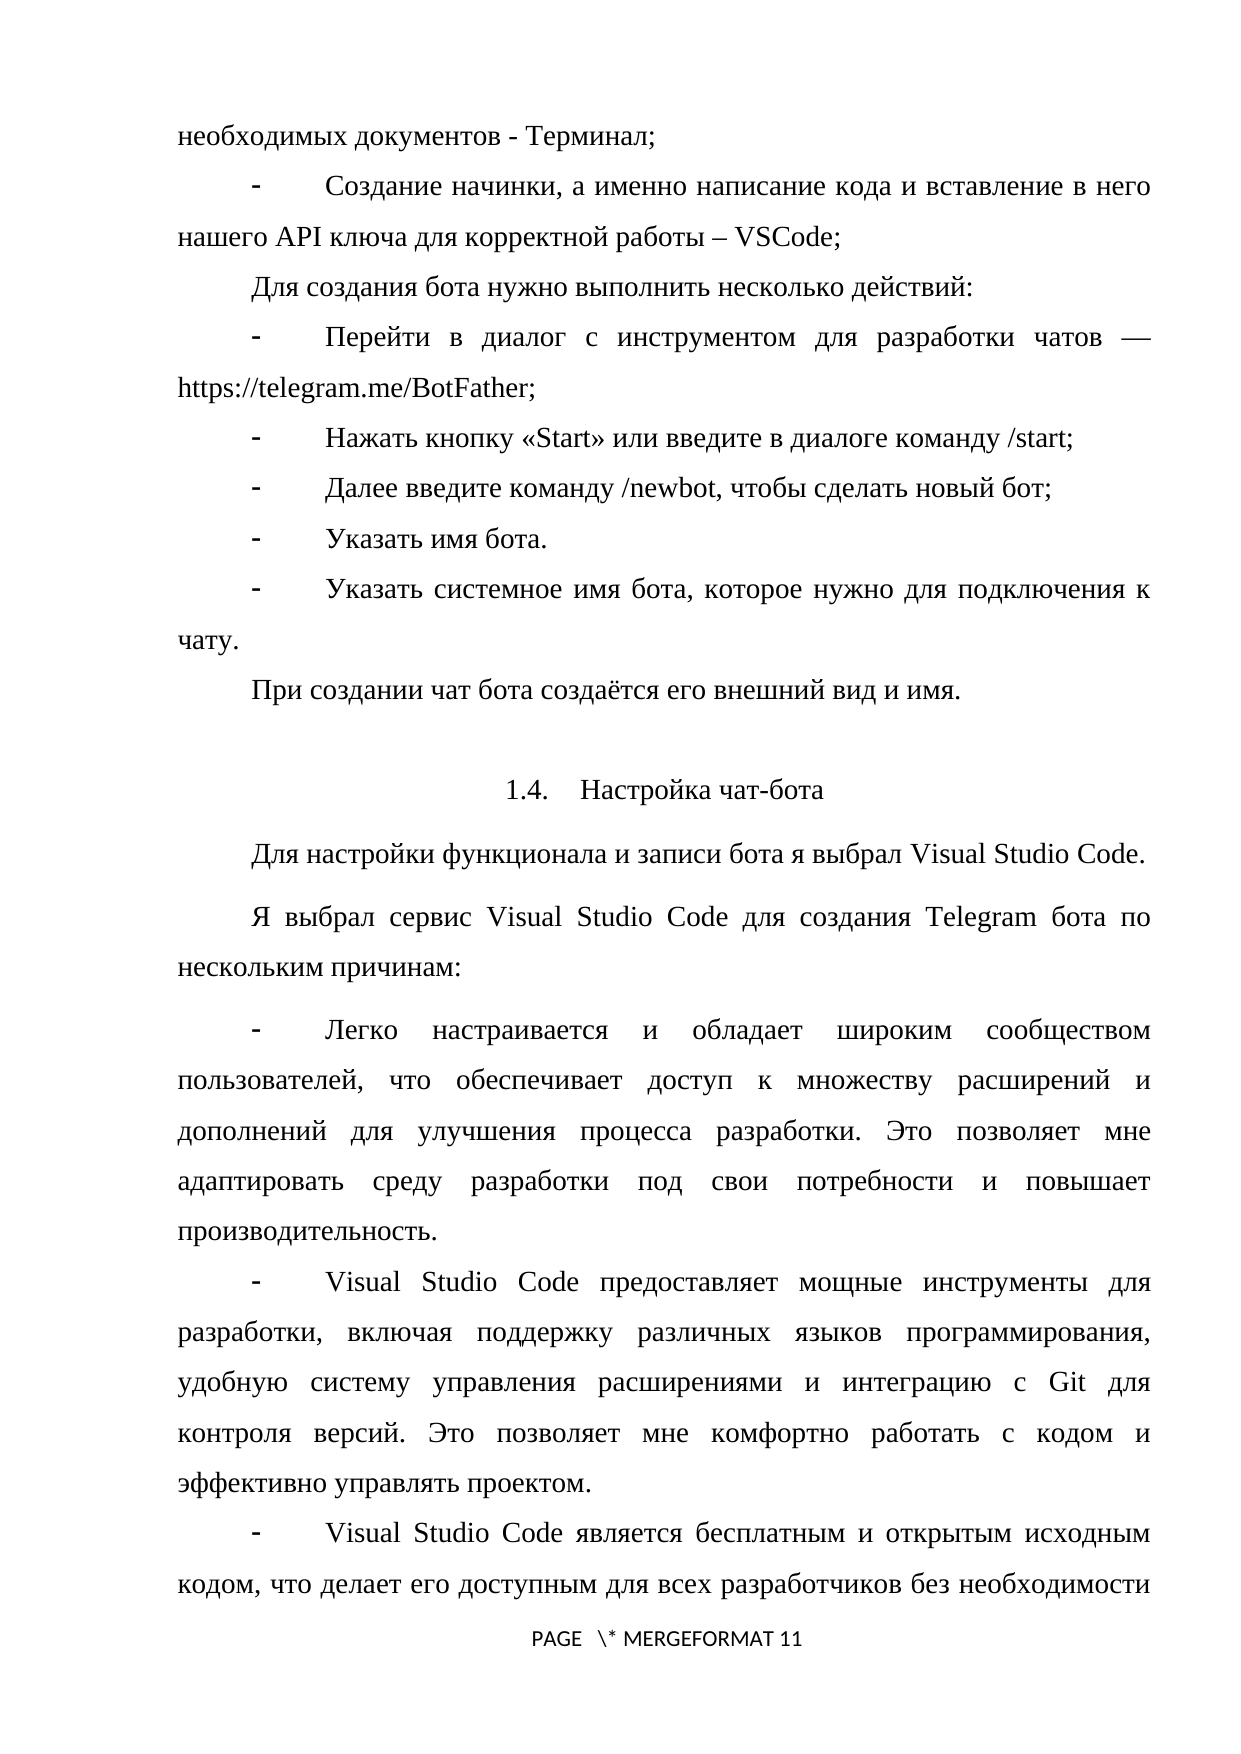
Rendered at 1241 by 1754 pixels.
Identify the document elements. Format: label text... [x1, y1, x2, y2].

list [177, 118, 1152, 152]
text Для создания бота нужно выполнить несколько действий: [177, 269, 1152, 303]
list Указать имя бота. [177, 521, 1152, 555]
list Создание начинки, а именно написание кода и вставление в него нашего API ключа для корректной работы – VSCode; [177, 168, 1152, 252]
list Нажать кнопку «Start» или введите в диалоге команду /start; [177, 420, 1152, 454]
text При создании чат бота создаётся его внешний вид и имя. [177, 672, 1152, 706]
list Указать системное имя бота, которое нужно для подключения к чату. [177, 571, 1152, 655]
subtitle Настройка чат-бота [177, 772, 1152, 806]
list Visual Studio Code предоставляет мощные инструменты для разработки, включая поддержку различных языков программирования, удобную систему управления расширениями и интеграцию с Git для контроля версий. Это позволяет мне комфортно работать с кодом и эффективно управлять проектом. [177, 1264, 1152, 1498]
list Перейти в диалог с инструментом для разработки чатов — https://telegram.me/BotFather; [177, 319, 1152, 403]
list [177, 1515, 1152, 1599]
list Далее введите команду /newbot, чтобы сделать новый бот; [177, 471, 1152, 504]
text Я выбрал сервис Visual Studio Code для создания Telegram бота по нескольким причинам: [177, 899, 1152, 983]
text Для настройки функционала и записи бота я выбрал Visual Studio Code. [177, 836, 1152, 869]
list Легко настраивается и обладает широким сообществом пользователей, что обеспечивает доступ к множеству расширений и дополнений для улучшения процесса разработки. Это позволяет мне адаптировать среду разработки под свои потребности и повышает производительность. [177, 1012, 1152, 1247]
